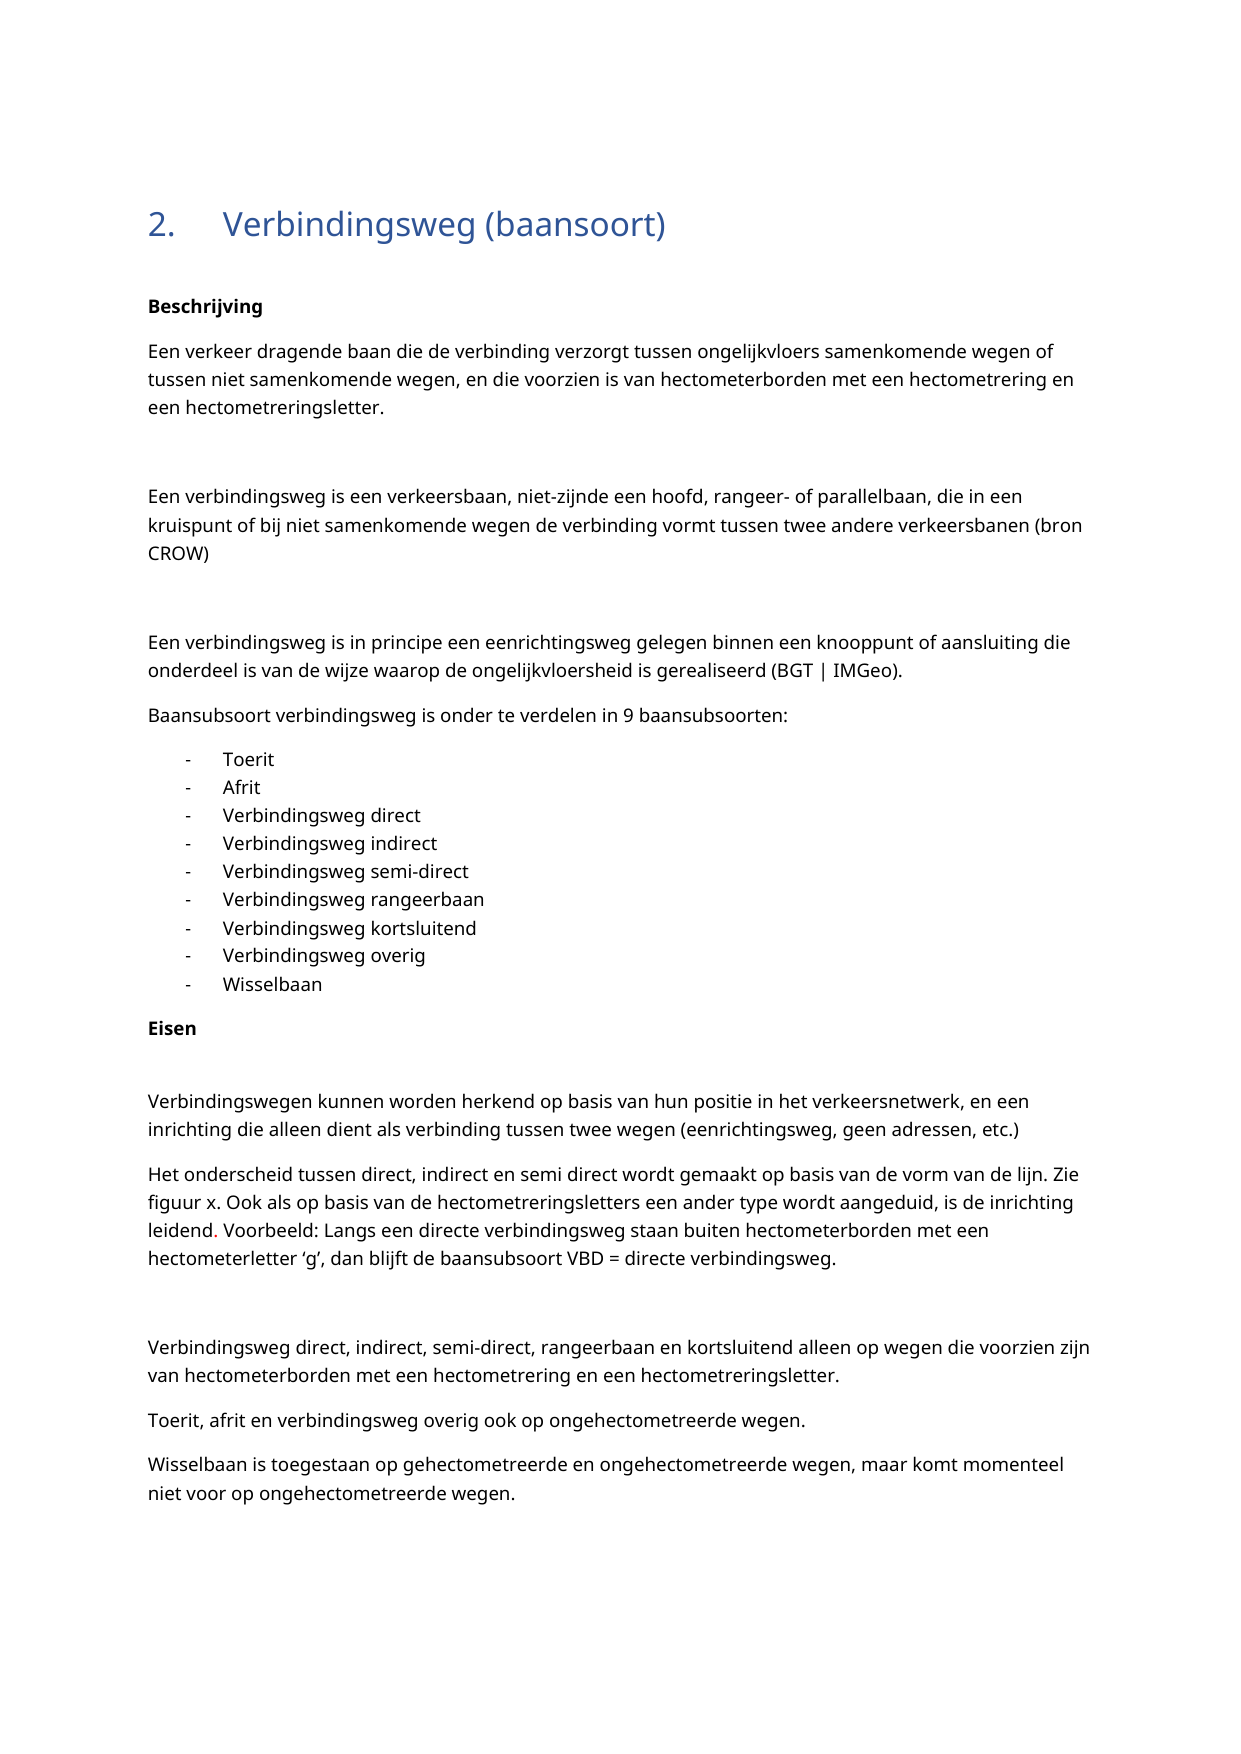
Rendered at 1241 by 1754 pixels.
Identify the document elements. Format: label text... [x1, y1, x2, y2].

list Verbindingsweg semi-direct [185, 859, 1093, 884]
list Verbindingsweg direct [185, 803, 1093, 828]
text Het onderscheid tussen direct, indirect en semi direct wordt gemaakt op basis van de vorm van de lijn. Zie figuur x. Ook als op basis van de hectometreringsletters een ander type wordt aangeduid, is de inrichting leidend. Voorbeeld: Langs een directe verbindingsweg staan buiten hectometerborden met een hectometerletter ‘g’, dan blijft de baansubsoort VBD = directe verbindingsweg. [148, 1161, 1093, 1271]
text Een verbindingsweg is in principe een eenrichtingsweg gelegen binnen een knooppunt of aansluiting die onderdeel is van de wijze waarop de ongelijkvloersheid is gerealiseerd (BGT | IMGeo). [148, 629, 1093, 683]
list Afrit [185, 775, 1093, 800]
list Toerit [185, 747, 1093, 772]
text Eisen [148, 1016, 1093, 1041]
list Verbindingsweg kortsluitend [185, 915, 1093, 940]
list Verbindingsweg rangeerbaan [185, 887, 1093, 912]
list Verbindingsweg overig [185, 943, 1093, 968]
text Beschrijving [148, 294, 1093, 319]
text Baansubsoort verbindingsweg is onder te verdelen in 9 baansubsoorten: [148, 702, 1093, 727]
subtitle Verbindingsweg (baansoort) [148, 201, 1093, 246]
text Een verkeer dragende baan die de verbinding verzorgt tussen ongelijkvloers samenkomende wegen of tussen niet samenkomende wegen, en die voorzien is van hectometerborden met een hectometrering en een hectometreringsletter. [148, 338, 1093, 420]
list Wisselbaan [185, 971, 1093, 996]
list Verbindingsweg indirect [185, 831, 1093, 856]
text Wisselbaan is toegestaan op gehectometreerde en ongehectometreerde wegen, maar komt momenteel niet voor op ongehectometreerde wegen. [148, 1452, 1093, 1505]
text Verbindingsweg direct, indirect, semi-direct, rangeerbaan en kortsluitend alleen op wegen die voorzien zijn van hectometerborden met een hectometrering en een hectometreringsletter. [148, 1334, 1093, 1388]
text Verbindingswegen kunnen worden herkend op basis van hun positie in het verkeersnetwerk, en een inrichting die alleen dient als verbinding tussen twee wegen (eenrichtingsweg, geen adressen, etc.) [148, 1088, 1093, 1142]
text Een verbindingsweg is een verkeersbaan, niet-zijnde een hoofd, rangeer- of parallelbaan, die in een kruispunt of bij niet samenkomende wegen de verbinding vormt tussen twee andere verkeersbanen (bron CROW) [148, 484, 1093, 565]
text Toerit, afrit en verbindingsweg overig ook op ongehectometreerde wegen. [148, 1407, 1093, 1433]
